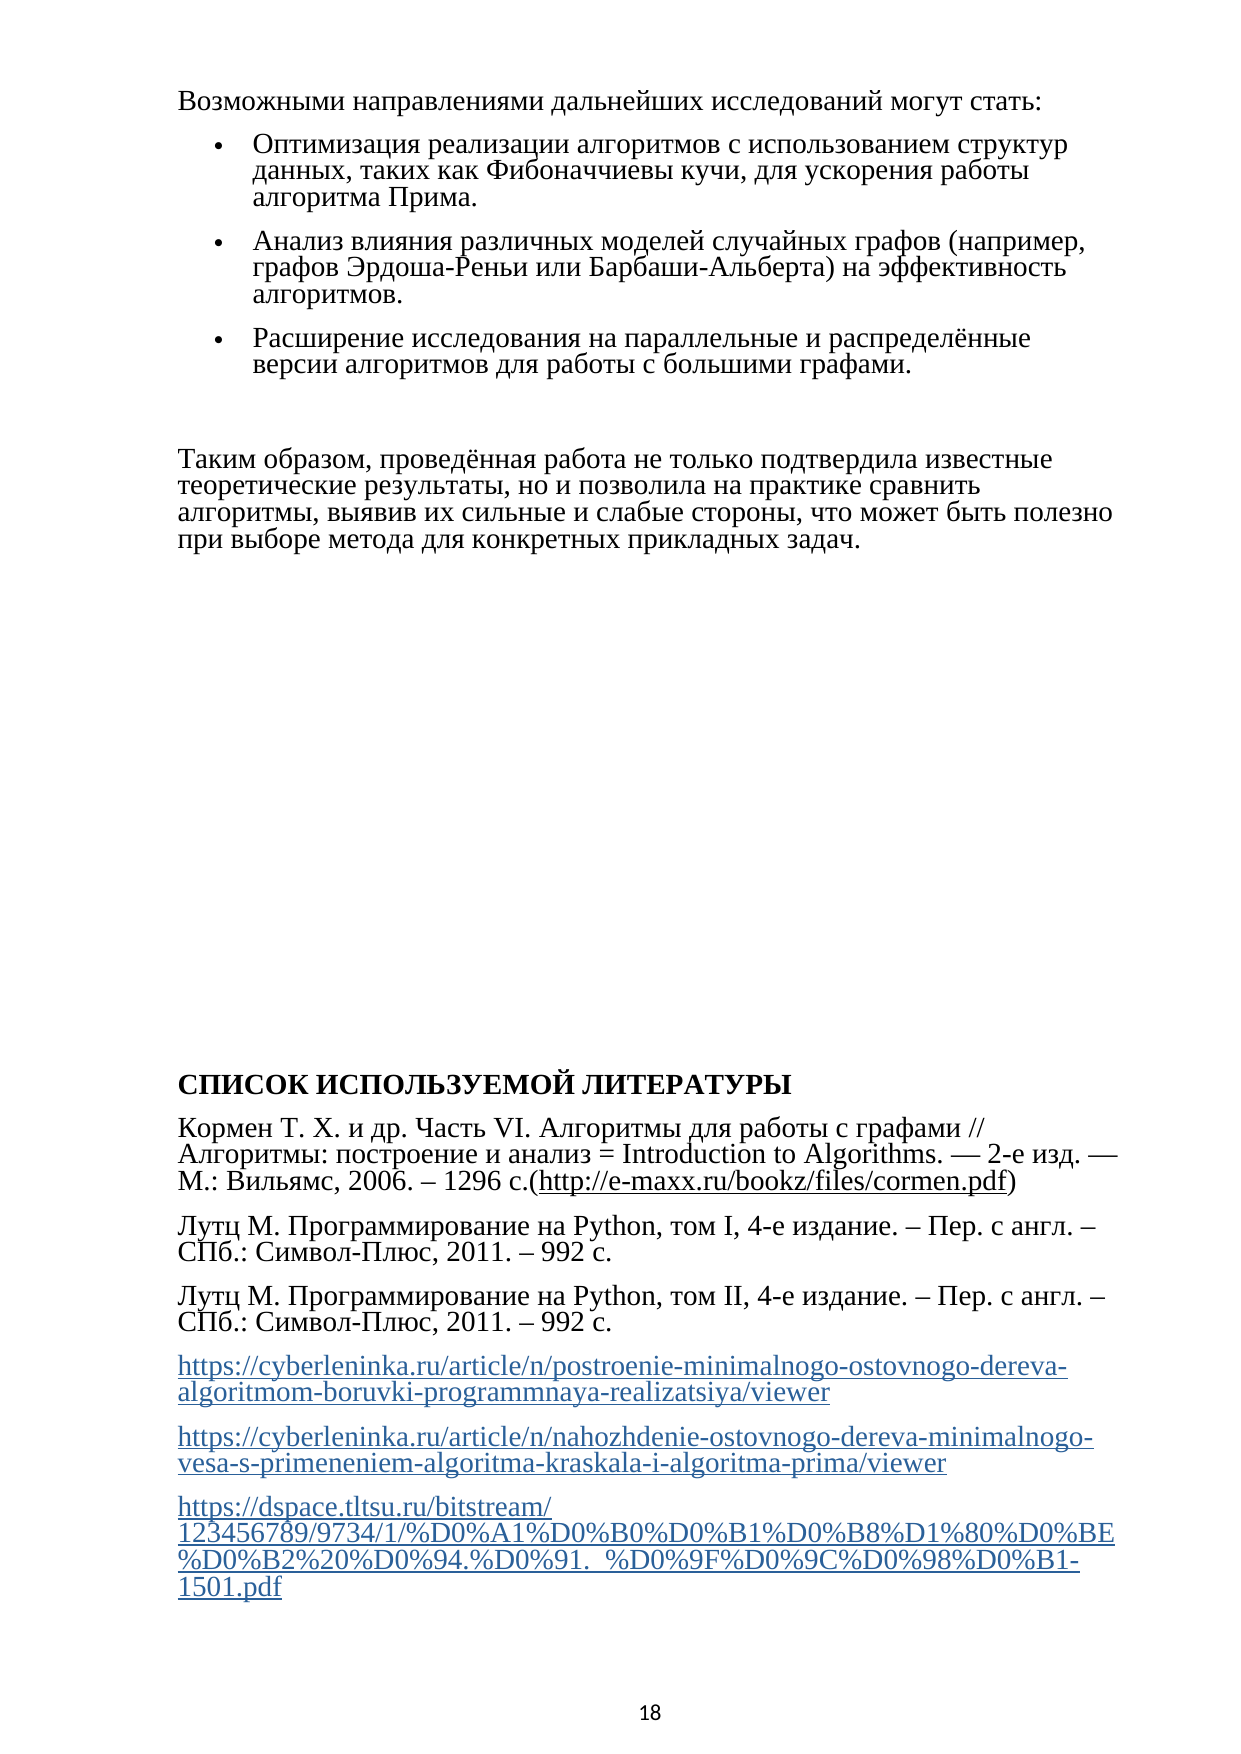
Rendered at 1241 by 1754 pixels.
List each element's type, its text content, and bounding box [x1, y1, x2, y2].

text СПИСОК ИСПОЛЬЗУЕМОЙ ЛИТЕРАТУРЫ [177, 1073, 1122, 1100]
text Лутц М. Программирование на Python, том I, 4-е издание. – Пер. с англ. – СПб.: Символ-Плюс, 2011. – 992 с. [177, 1214, 1122, 1267]
text Таким образом, проведённая работа не только подтвердила известные теоретические результаты, но и позволила на практике сравнить алгоритмы, выявив их сильные и слабые стороны, что может быть полезно при выборе метода для конкретных прикладных задач. [177, 447, 1122, 554]
text https://dspace.tltsu.ru/bitstream/123456789/9734/1/%D0%A1%D0%B0%D0%B1%D0%B8%D1%80%D0%BE%D0%B2%20%D0%94.%D0%91._%D0%9F%D0%9C%D0%98%D0%B1-1501.pdf [177, 1495, 1122, 1602]
list Анализ влияния различных моделей случайных графов (например, графов Эрдоша-Реньи или Барбаши-Альберта) на эффективность алгоритмов. [215, 229, 1122, 310]
list Расширение исследования на параллельные и распределённые версии алгоритмов для работы с большими графами. [215, 326, 1122, 380]
text Кормен Т. Х. и др. Часть VI. Алгоритмы для работы с графами // Алгоритмы: построение и анализ = Introduction to Algorithms. — 2-е изд. — М.: Вильямс, 2006. – 1296 c.(http://e-maxx.ru/bookz/files/cormen.pdf) [177, 1117, 1122, 1197]
text Лутц М. Программирование на Python, том II, 4-е издание. – Пер. с англ. – СПб.: Символ-Плюс, 2011. – 992 с. [177, 1284, 1122, 1338]
list Оптимизация реализации алгоритмов с использованием структур данных, таких как Фибоначчиевы кучи, для ускорения работы алгоритма Прима. [215, 132, 1122, 213]
text https://cyberleninka.ru/article/n/postroenie-minimalnogo-ostovnogo-dereva-algoritmom-boruvki-programmnaya-realizatsiya/viewer [177, 1354, 1122, 1408]
text https://cyberleninka.ru/article/n/nahozhdenie-ostovnogo-dereva-minimalnogo-vesa-s-primeneniem-algoritma-kraskala-i-algoritma-prima/viewer [177, 1425, 1122, 1478]
text Возможными направлениями дальнейших исследований могут стать: [177, 89, 1122, 115]
